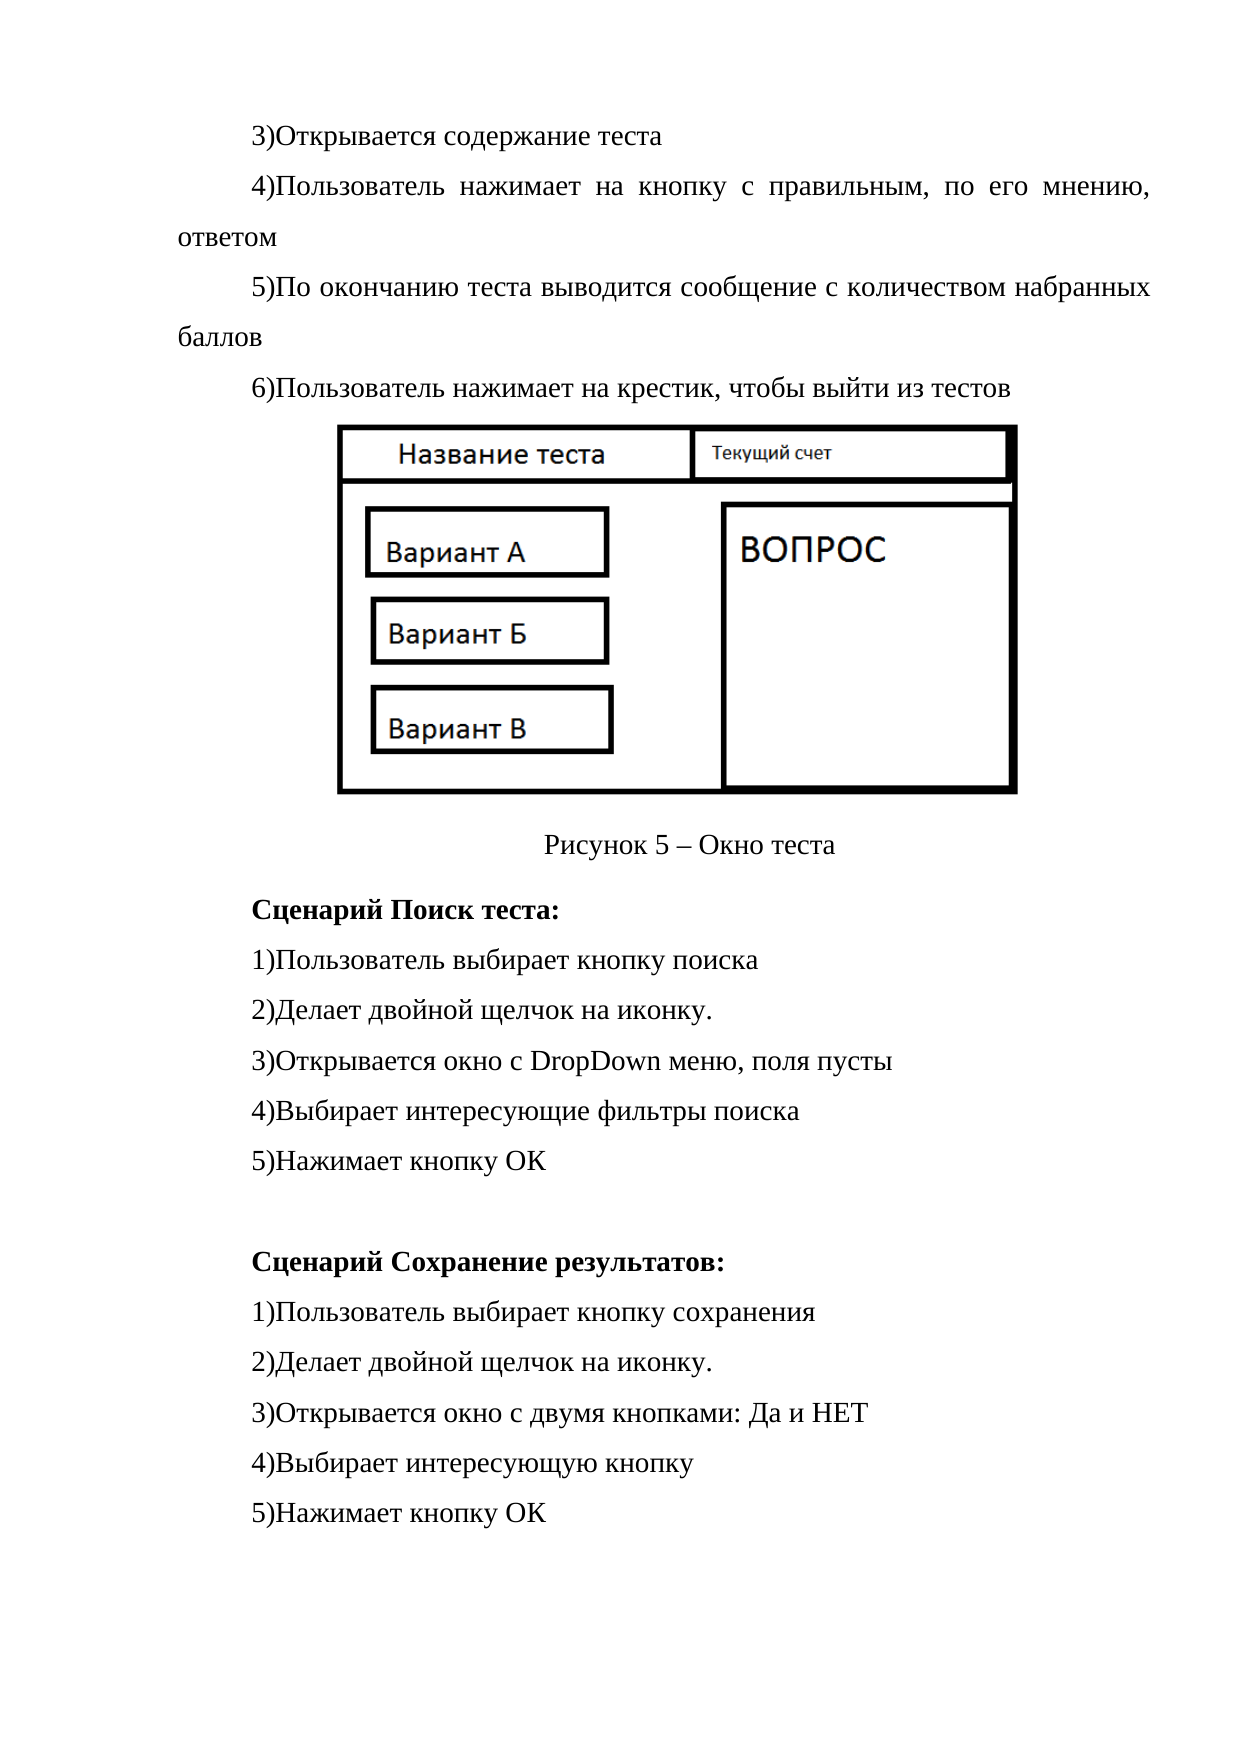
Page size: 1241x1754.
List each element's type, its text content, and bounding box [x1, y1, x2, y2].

list 1)Пользователь выбирает кнопку поиска [177, 942, 1152, 976]
list 4)Выбирает интересующие фильтры поиска [177, 1093, 1152, 1127]
list 3)Открывается окно с двумя кнопками: Да и НЕТ [177, 1395, 1152, 1428]
list 5)По окончанию теста выводится сообщение с количеством набранных баллов [177, 269, 1152, 353]
list 6)Пользователь нажимает на крестик, чтобы выйти из тестов [177, 370, 1152, 403]
list Сценарий Сохранение результатов: [177, 1244, 1152, 1277]
list Рисунок 5 – Окно теста [227, 827, 1152, 861]
list 5)Нажимает кнопку ОК [177, 1143, 1152, 1177]
list Сценарий Поиск теста: [177, 892, 1152, 925]
list 1)Пользователь выбирает кнопку сохранения [177, 1294, 1152, 1328]
list 3)Открывается окно с DropDown меню, поля пусты [177, 1043, 1152, 1076]
list 2)Делает двойной щелчок на иконку. [177, 1344, 1152, 1378]
list 2)Делает двойной щелчок на иконку. [177, 992, 1152, 1026]
list 4)Пользователь нажимает на кнопку с правильным, по его мнению, ответом [177, 168, 1152, 252]
list 3)Открывается содержание теста [177, 118, 1152, 152]
picture [333, 420, 1021, 797]
list 4)Выбирает интересующую кнопку [177, 1445, 1152, 1479]
list 5)Нажимает кнопку ОК [177, 1496, 1152, 1529]
